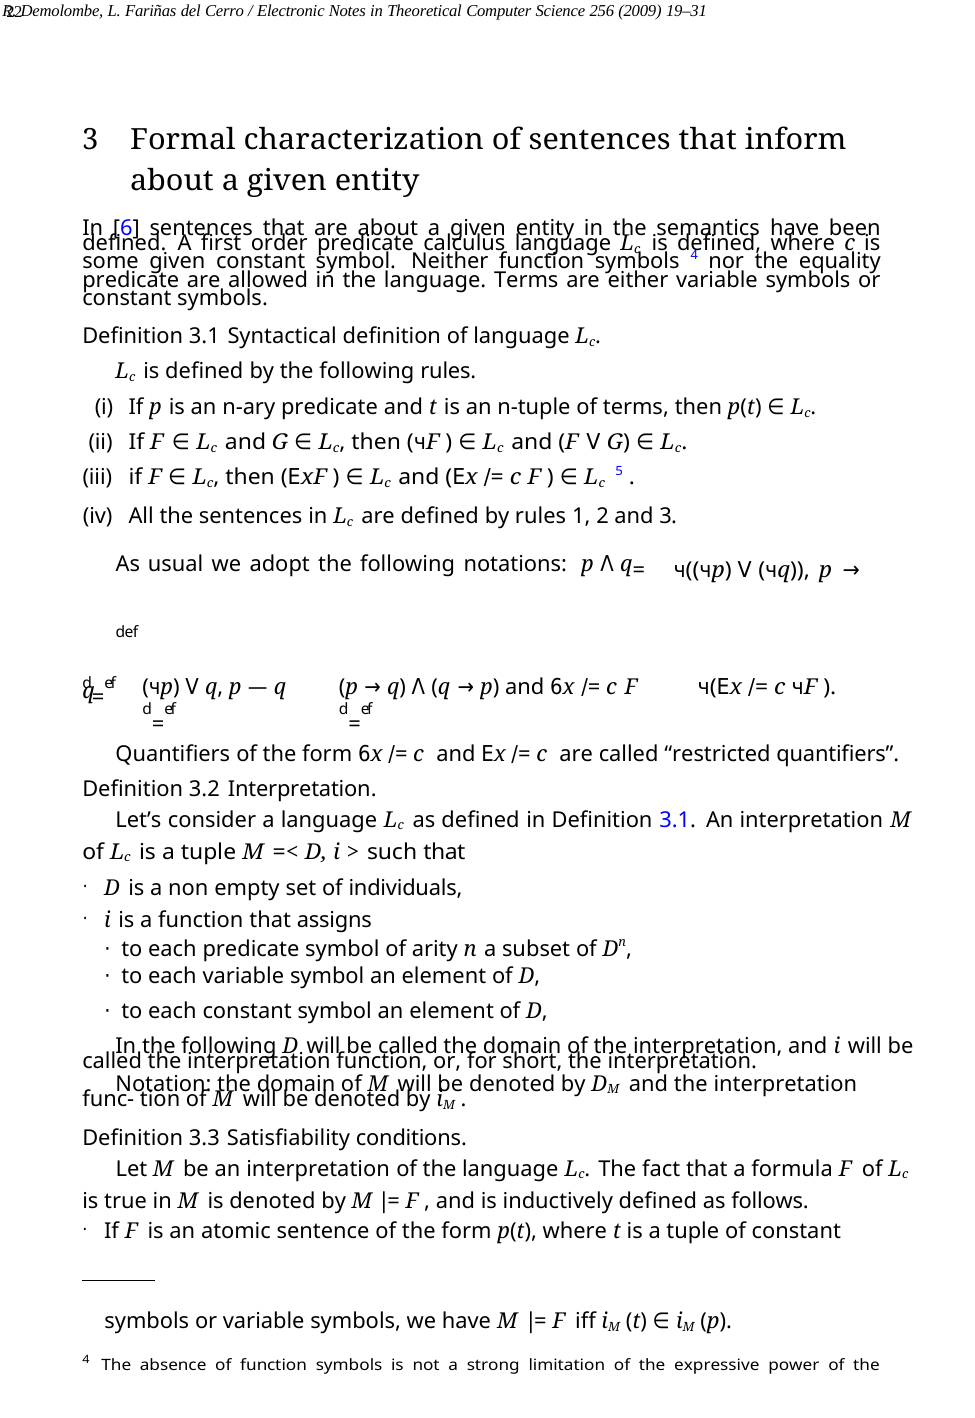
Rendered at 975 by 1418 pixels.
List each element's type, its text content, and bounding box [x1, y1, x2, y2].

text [82, 1356, 881, 1374]
text (чp) V q, p — q d=ef [142, 665, 325, 738]
text Definition 3.2 Interpretation. [82, 767, 914, 804]
text Let’s consider a language Lc as defined in Definition 3.1. An interpretation M [115, 804, 914, 833]
list to each predicate symbol of arity n a subset of Dn, [104, 934, 914, 962]
text Definition 3.1 Syntactical definition of language Lc. [82, 314, 914, 351]
list to each constant symbol an element of D, [104, 989, 914, 1026]
text q d=ef [82, 665, 128, 711]
list if F ∈ Lc, then (ExF ) ∈ Lc and (Ex /= c F ) ∈ Lc 5 . [82, 457, 914, 492]
text In [6] sentences that are about a given entity in the semantics have been defined. A first order predicate calculus language Lc is defined, where c is some given constant symbol. Neither function symbols 4 nor the equality predicate are allowed in the language. Terms are either variable symbols or constant symbols. [82, 221, 881, 312]
text ч(Ex /= c чF ). [697, 665, 914, 702]
text In the following D will be called the domain of the interpretation, and i will be called the interpretation function, or, for short, the interpretation. [82, 1039, 914, 1075]
list i is a function that assigns [83, 902, 914, 934]
list D is a non empty set of individuals, [83, 866, 914, 902]
text ч((чp) V (чq)), p → [673, 543, 914, 585]
list All the sentences in Lc are defined by rules 1, 2 and 3. [83, 492, 914, 532]
text Let M be an interpretation of the language Lc. The fact that a formula F of Lc [115, 1153, 914, 1182]
text of Lc is a tuple M =< D, i > such that [82, 833, 914, 866]
text Notation: the domain of M will be denoted by DM and the interpretation func- tion of M will be denoted by iM . [82, 1077, 881, 1113]
text Lc is defined by the following rules. [115, 351, 914, 385]
text As usual we adopt the following notations: p Λ q def [115, 538, 652, 663]
text (p → q) Λ (q → p) and 6x /= c F d=ef [338, 665, 684, 738]
list If F is an atomic sentence of the form p(t), where t is a tuple of constant symbols or variable symbols, we have M |= F iff iM (t) ∈ iM (p). [83, 1224, 881, 1335]
text is true in M is denoted by M |= F , and is inductively defined as follows. [82, 1182, 914, 1215]
list to each variable symbol an element of D, [104, 962, 914, 989]
list If F ∈ Lc and G ∈ Lc, then (чF ) ∈ Lc and (F V G) ∈ Lc. [88, 422, 914, 457]
text Quantifiers of the form 6x /= c and Ex /= c are called “restricted quantifiers”. [115, 738, 914, 767]
text Definition 3.3 Satisfiability conditions. [82, 1116, 914, 1153]
subtitle Formal characterization of sentences that inform about a given entity [82, 118, 882, 198]
list If p is an n-ary predicate and t is an n-tuple of terms, then p(t) ∈ Lc. [94, 385, 914, 422]
